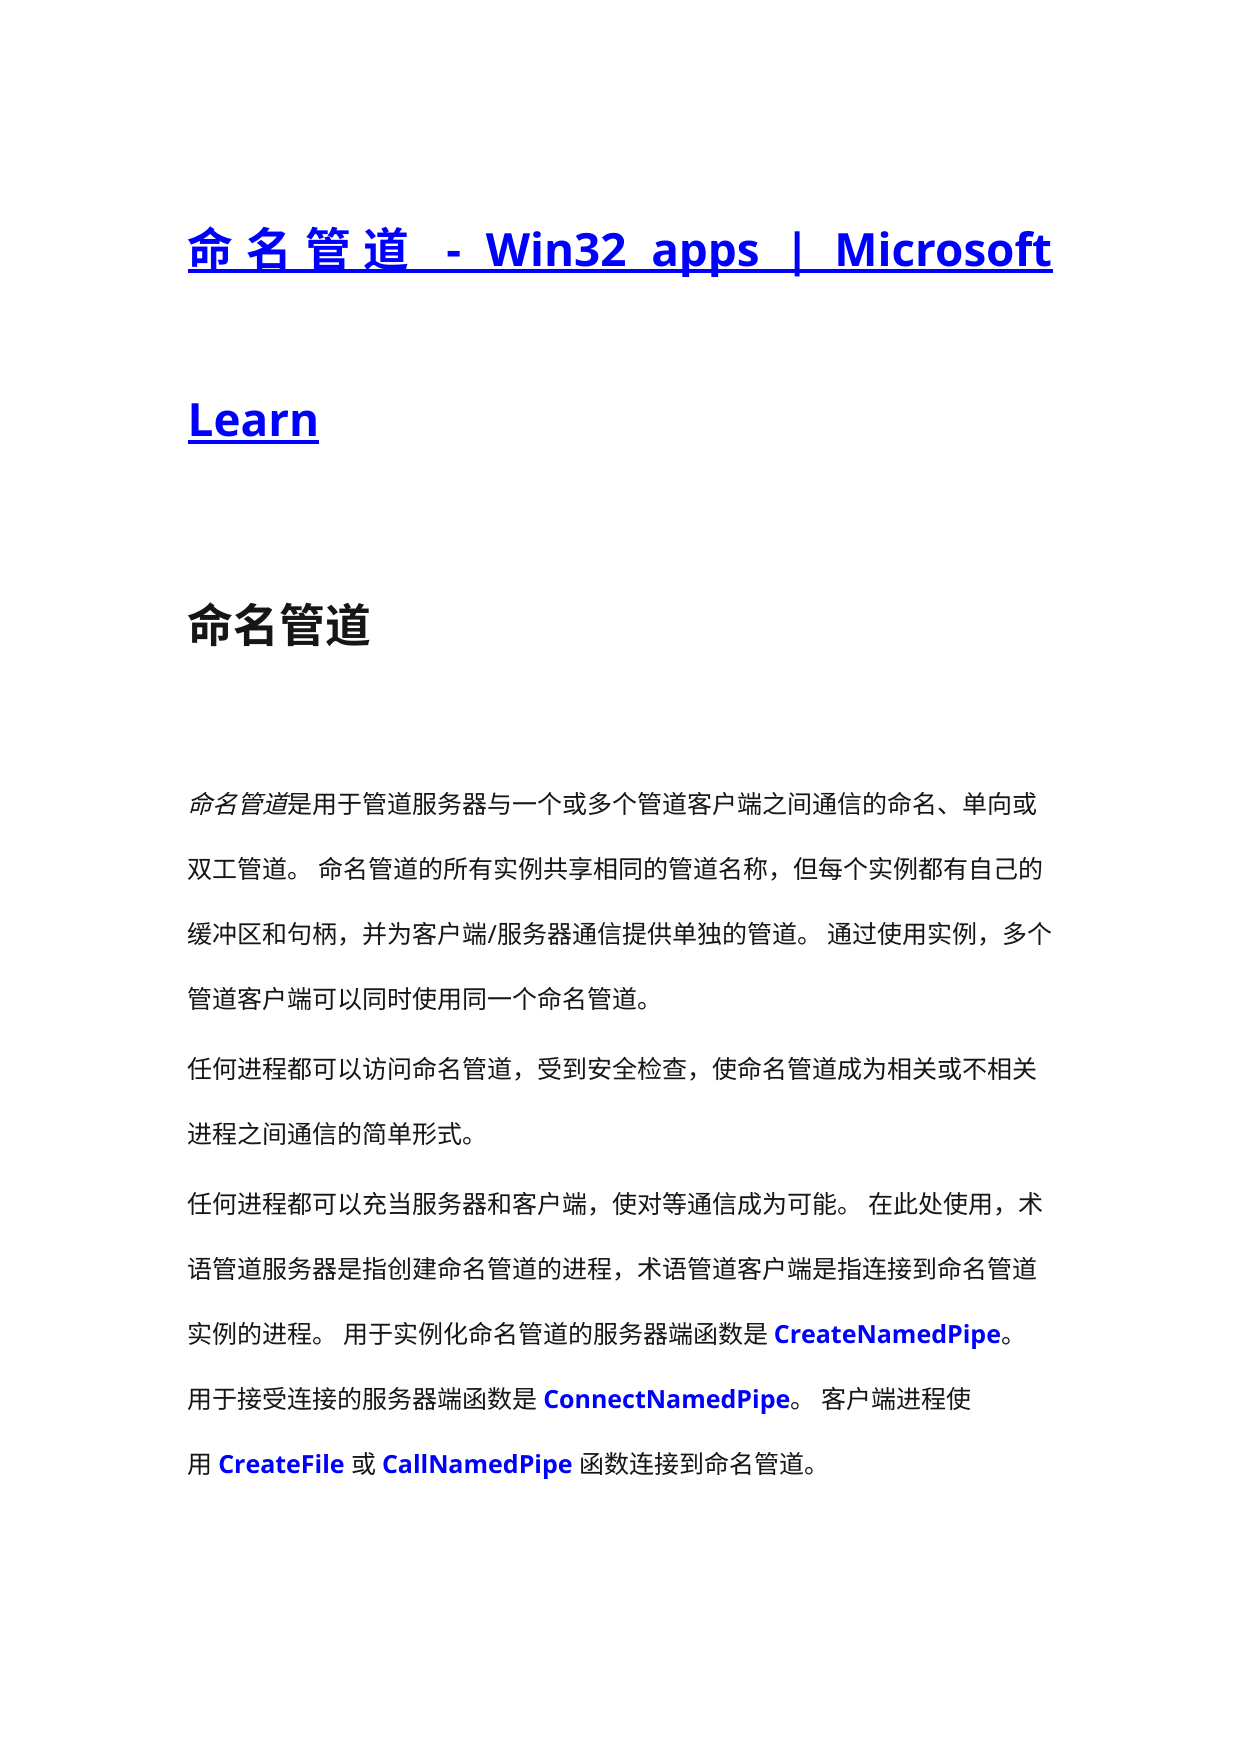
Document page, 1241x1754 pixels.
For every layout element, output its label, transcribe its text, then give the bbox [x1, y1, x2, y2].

subtitle 命名管道 [187, 574, 1053, 671]
text 命名管道是用于管道服务器与一个或多个管道客户端之间通信的命名、单向或双工管道。 命名管道的所有实例共享相同的管道名称，但每个实例都有自己的缓冲区和句柄，并为客户端/服务器通信提供单独的管道。 通过使用实例，多个管道客户端可以同时使用同一个命名管道。 [187, 770, 1053, 1030]
subtitle 命名管道 - Win32 apps | Microsoft Learn [187, 197, 1053, 269]
text 任何进程都可以充当服务器和客户端，使对等通信成为可能。 在此处使用，术语管道服务器是指创建命名管道的进程，术语管道客户端是指连接到命名管道实例的进程。 用于实例化命名管道的服务器端函数是 CreateNamedPipe。 用于接受连接的服务器端函数是 ConnectNamedPipe。 客户端进程使用 CreateFile 或 CallNamedPipe 函数连接到命名管道。 [187, 1170, 1053, 1495]
text 任何进程都可以访问命名管道，受到安全检查，使命名管道成为相关或不相关进程之间通信的简单形式。 [187, 1035, 1053, 1165]
subtitle 命名管道 - Win32 apps | Microsoft Learn [187, 270, 1053, 451]
